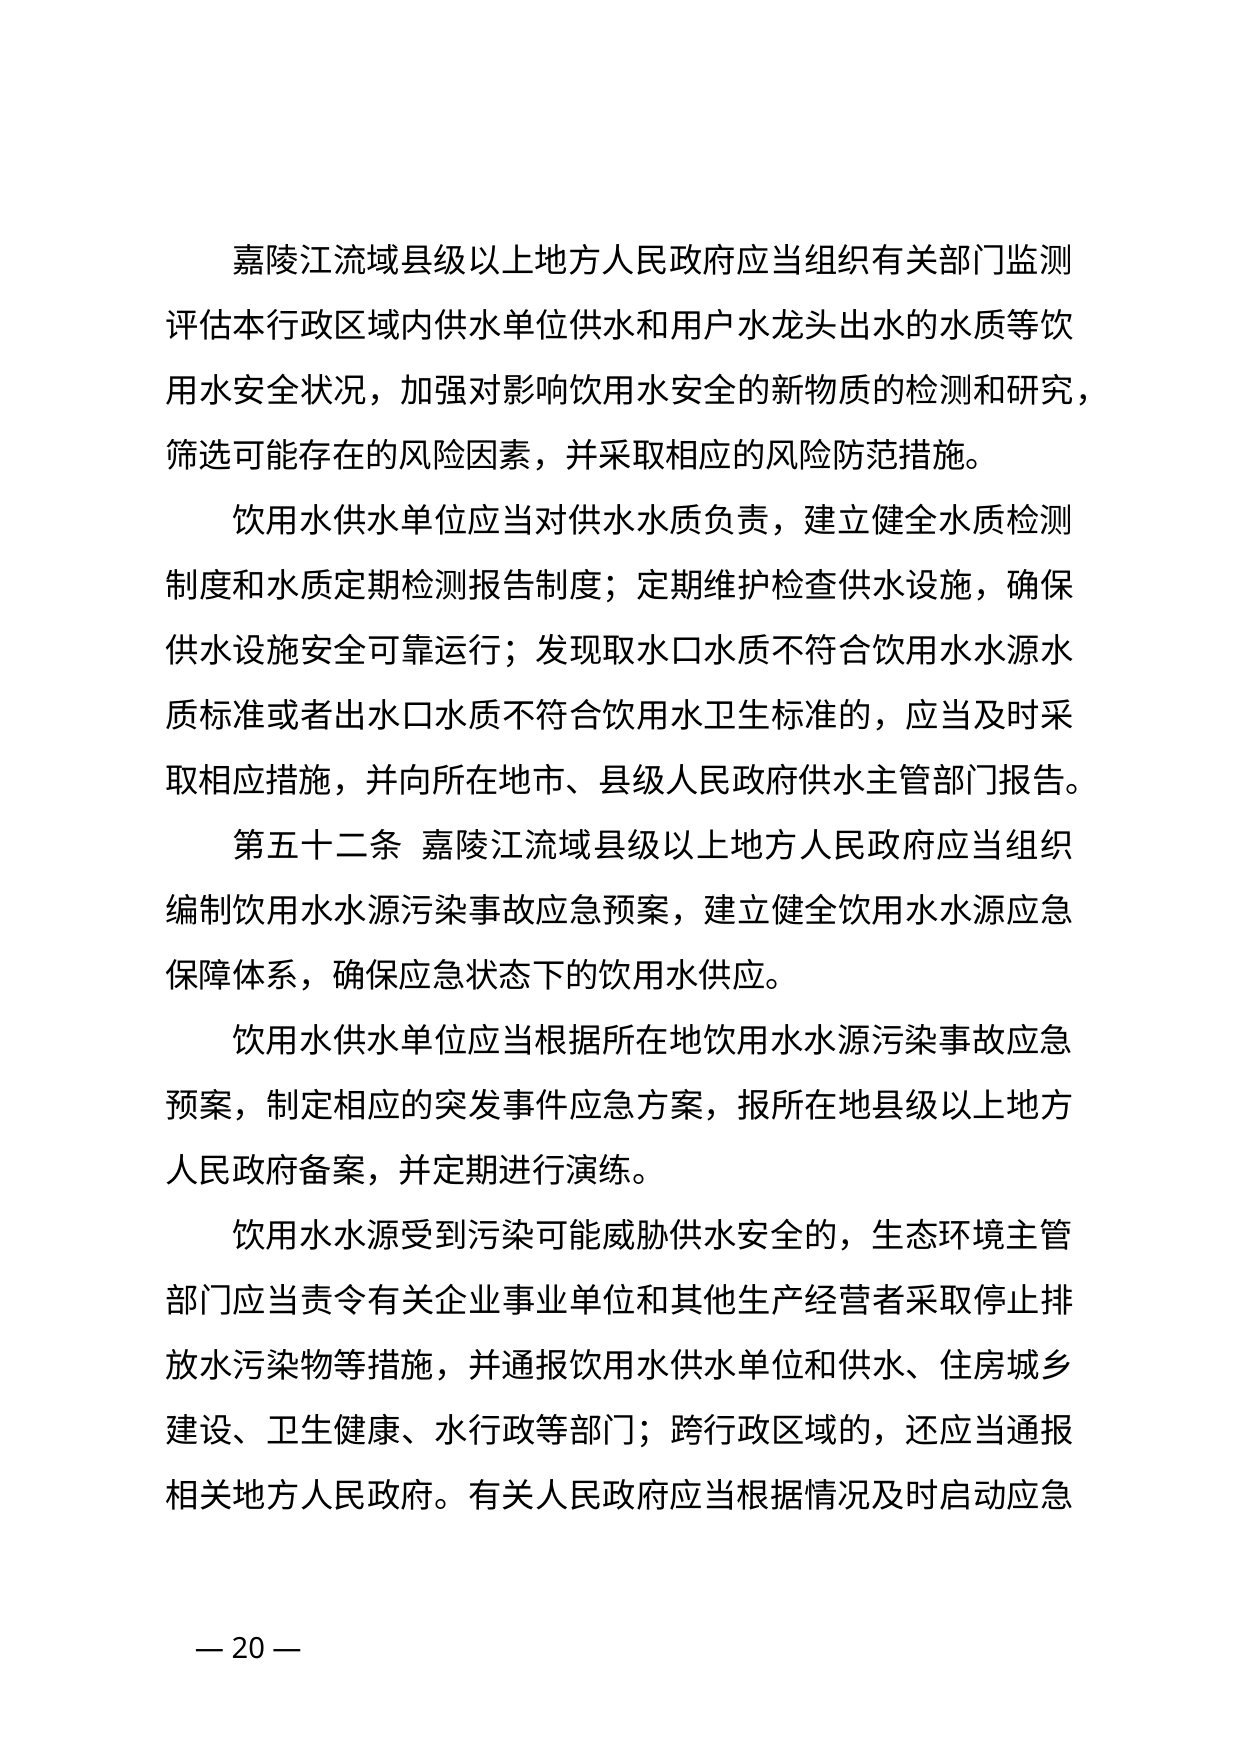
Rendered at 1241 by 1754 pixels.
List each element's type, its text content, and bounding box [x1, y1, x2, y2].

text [165, 1201, 1075, 1526]
text 第五十二条 嘉陵江流域县级以上地方人民政府应当组织编制饮用水水源污染事故应急预案，建立健全饮用水水源应急保障体系，确保应急状态下的饮用水供应。 [165, 811, 1075, 1006]
text 饮用水供水单位应当根据所在地饮用水水源污染事故应急预案，制定相应的突发事件应急方案，报所在地县级以上地方人民政府备案，并定期进行演练。 [165, 1006, 1075, 1201]
text 嘉陵江流域县级以上地方人民政府应当组织有关部门监测、评估本行政区域内供水单位供水和用户水龙头出水的水质等饮用水安全状况，加强对影响饮用水安全的新物质的检测和研究，筛选可能存在的风险因素，并采取相应的风险防范措施。 [165, 226, 1075, 486]
text 饮用水供水单位应当对供水水质负责，建立健全水质检测制度和水质定期检测报告制度；定期维护检查供水设施，确保供水设施安全可靠运行；发现取水口水质不符合饮用水水源水质标准或者出水口水质不符合饮用水卫生标准的，应当及时采取相应措施，并向所在地市、县级人民政府供水主管部门报告。 [165, 486, 1075, 811]
